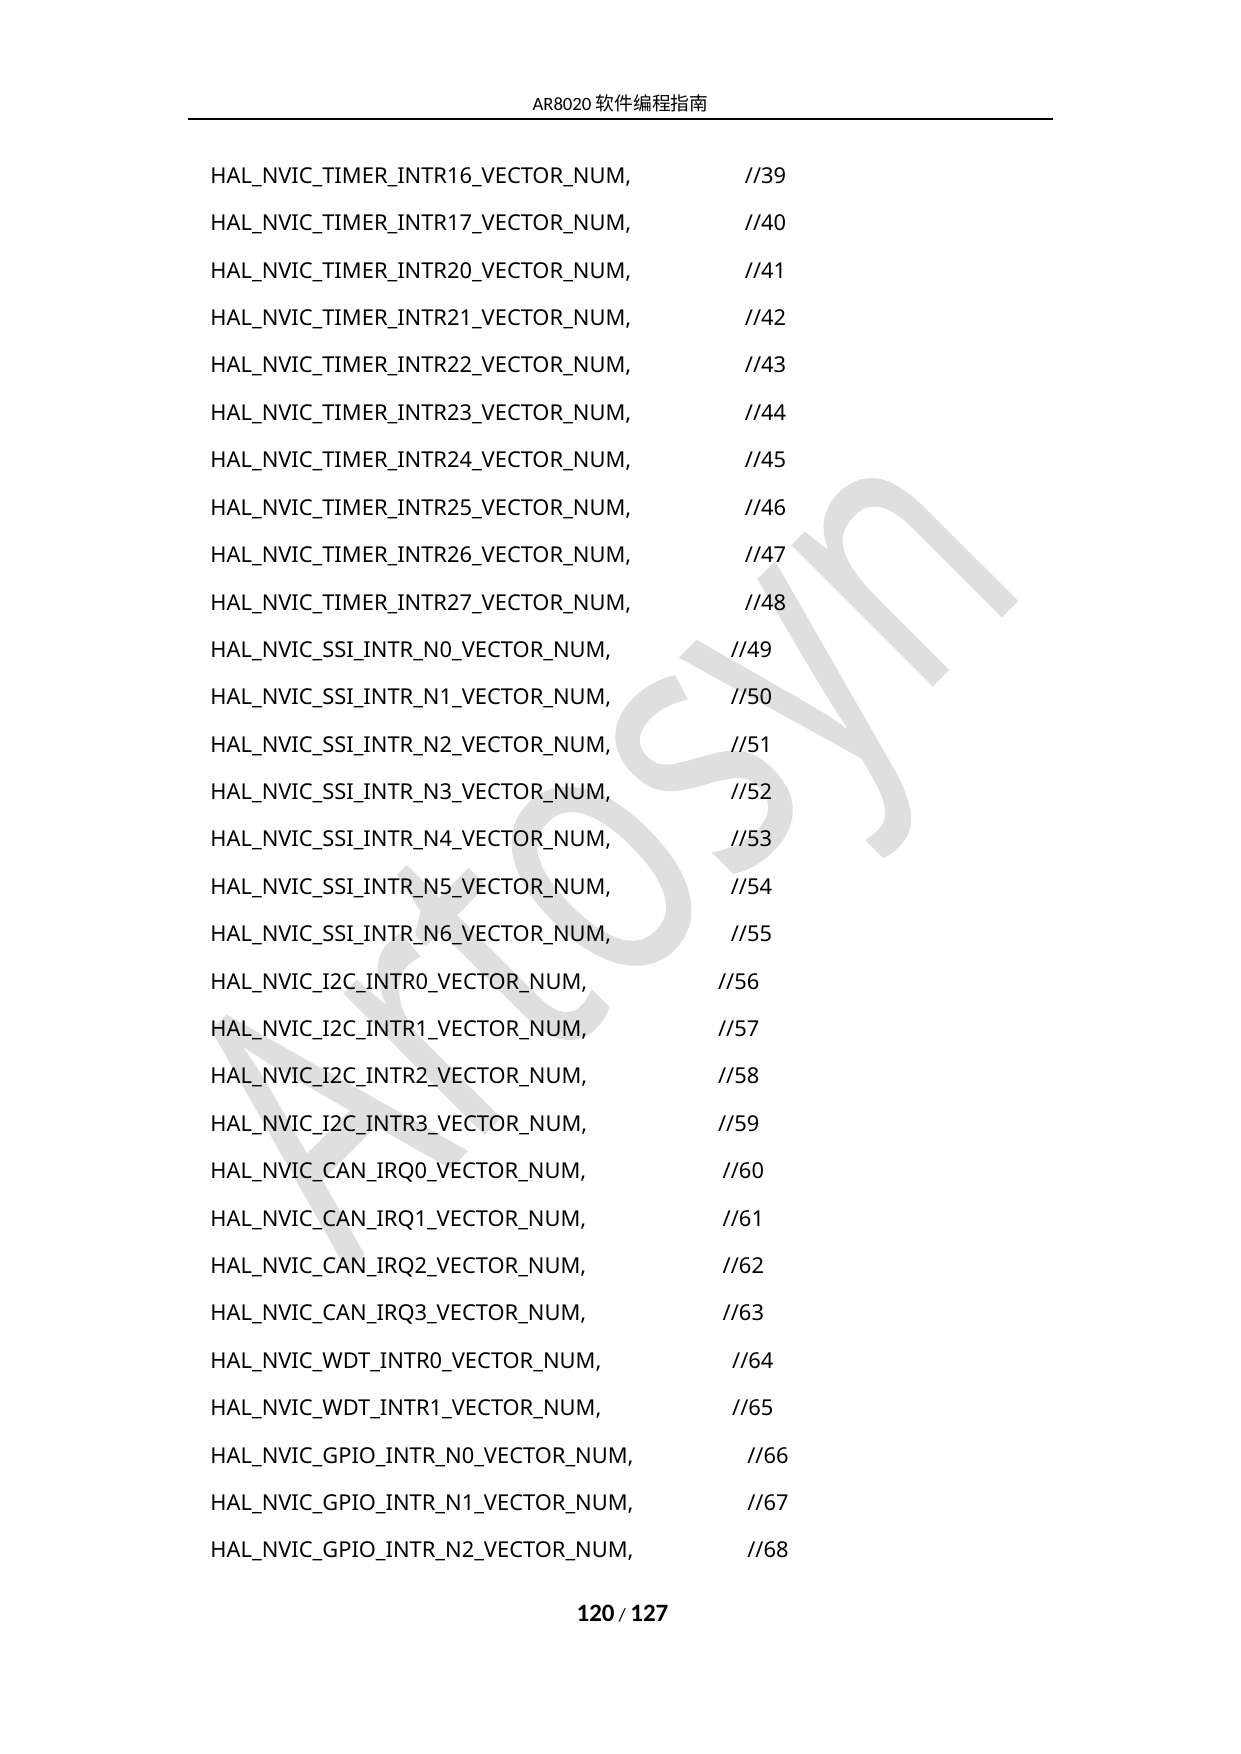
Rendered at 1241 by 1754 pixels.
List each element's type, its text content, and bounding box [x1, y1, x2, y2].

text HAL_NVIC_I2C_INTR2_VECTOR_NUM, //58 [187, 1059, 1053, 1092]
text HAL_NVIC_GPIO_INTR_N1_VECTOR_NUM, //67 [187, 1486, 1053, 1518]
text HAL_NVIC_TIMER_INTR16_VECTOR_NUM, //39 [187, 158, 1053, 191]
text HAL_NVIC_TIMER_INTR27_VECTOR_NUM, //48 [187, 585, 1053, 618]
text HAL_NVIC_TIMER_INTR21_VECTOR_NUM, //42 [187, 301, 1053, 333]
text HAL_NVIC_TIMER_INTR24_VECTOR_NUM, //45 [187, 443, 1053, 475]
text HAL_NVIC_TIMER_INTR20_VECTOR_NUM, //41 [187, 253, 1053, 286]
text HAL_NVIC_WDT_INTR0_VECTOR_NUM, //64 [187, 1343, 1053, 1376]
text HAL_NVIC_SSI_INTR_N3_VECTOR_NUM, //52 [187, 775, 1053, 807]
text HAL_NVIC_TIMER_INTR17_VECTOR_NUM, //40 [187, 206, 1053, 238]
text HAL_NVIC_SSI_INTR_N0_VECTOR_NUM, //49 [187, 632, 1053, 665]
text HAL_NVIC_TIMER_INTR26_VECTOR_NUM, //47 [187, 538, 1053, 570]
text HAL_NVIC_I2C_INTR1_VECTOR_NUM, //57 [187, 1012, 1053, 1044]
text HAL_NVIC_WDT_INTR1_VECTOR_NUM, //65 [187, 1391, 1053, 1423]
text HAL_NVIC_CAN_IRQ3_VECTOR_NUM, //63 [187, 1296, 1053, 1328]
text HAL_NVIC_GPIO_INTR_N0_VECTOR_NUM, //66 [187, 1438, 1053, 1471]
text HAL_NVIC_GPIO_INTR_N2_VECTOR_NUM, //68 [187, 1533, 1053, 1566]
text HAL_NVIC_I2C_INTR0_VECTOR_NUM, //56 [187, 964, 1053, 997]
text HAL_NVIC_TIMER_INTR23_VECTOR_NUM, //44 [187, 396, 1053, 428]
text HAL_NVIC_SSI_INTR_N2_VECTOR_NUM, //51 [187, 727, 1053, 760]
text HAL_NVIC_TIMER_INTR25_VECTOR_NUM, //46 [187, 490, 1053, 523]
text HAL_NVIC_SSI_INTR_N6_VECTOR_NUM, //55 [187, 917, 1053, 949]
text HAL_NVIC_CAN_IRQ0_VECTOR_NUM, //60 [187, 1154, 1053, 1186]
text HAL_NVIC_CAN_IRQ2_VECTOR_NUM, //62 [187, 1249, 1053, 1281]
text HAL_NVIC_CAN_IRQ1_VECTOR_NUM, //61 [187, 1201, 1053, 1234]
text HAL_NVIC_SSI_INTR_N4_VECTOR_NUM, //53 [187, 822, 1053, 854]
text HAL_NVIC_SSI_INTR_N1_VECTOR_NUM, //50 [187, 680, 1053, 712]
text HAL_NVIC_I2C_INTR3_VECTOR_NUM, //59 [187, 1106, 1053, 1139]
text HAL_NVIC_TIMER_INTR22_VECTOR_NUM, //43 [187, 348, 1053, 381]
text HAL_NVIC_SSI_INTR_N5_VECTOR_NUM, //54 [187, 869, 1053, 902]
